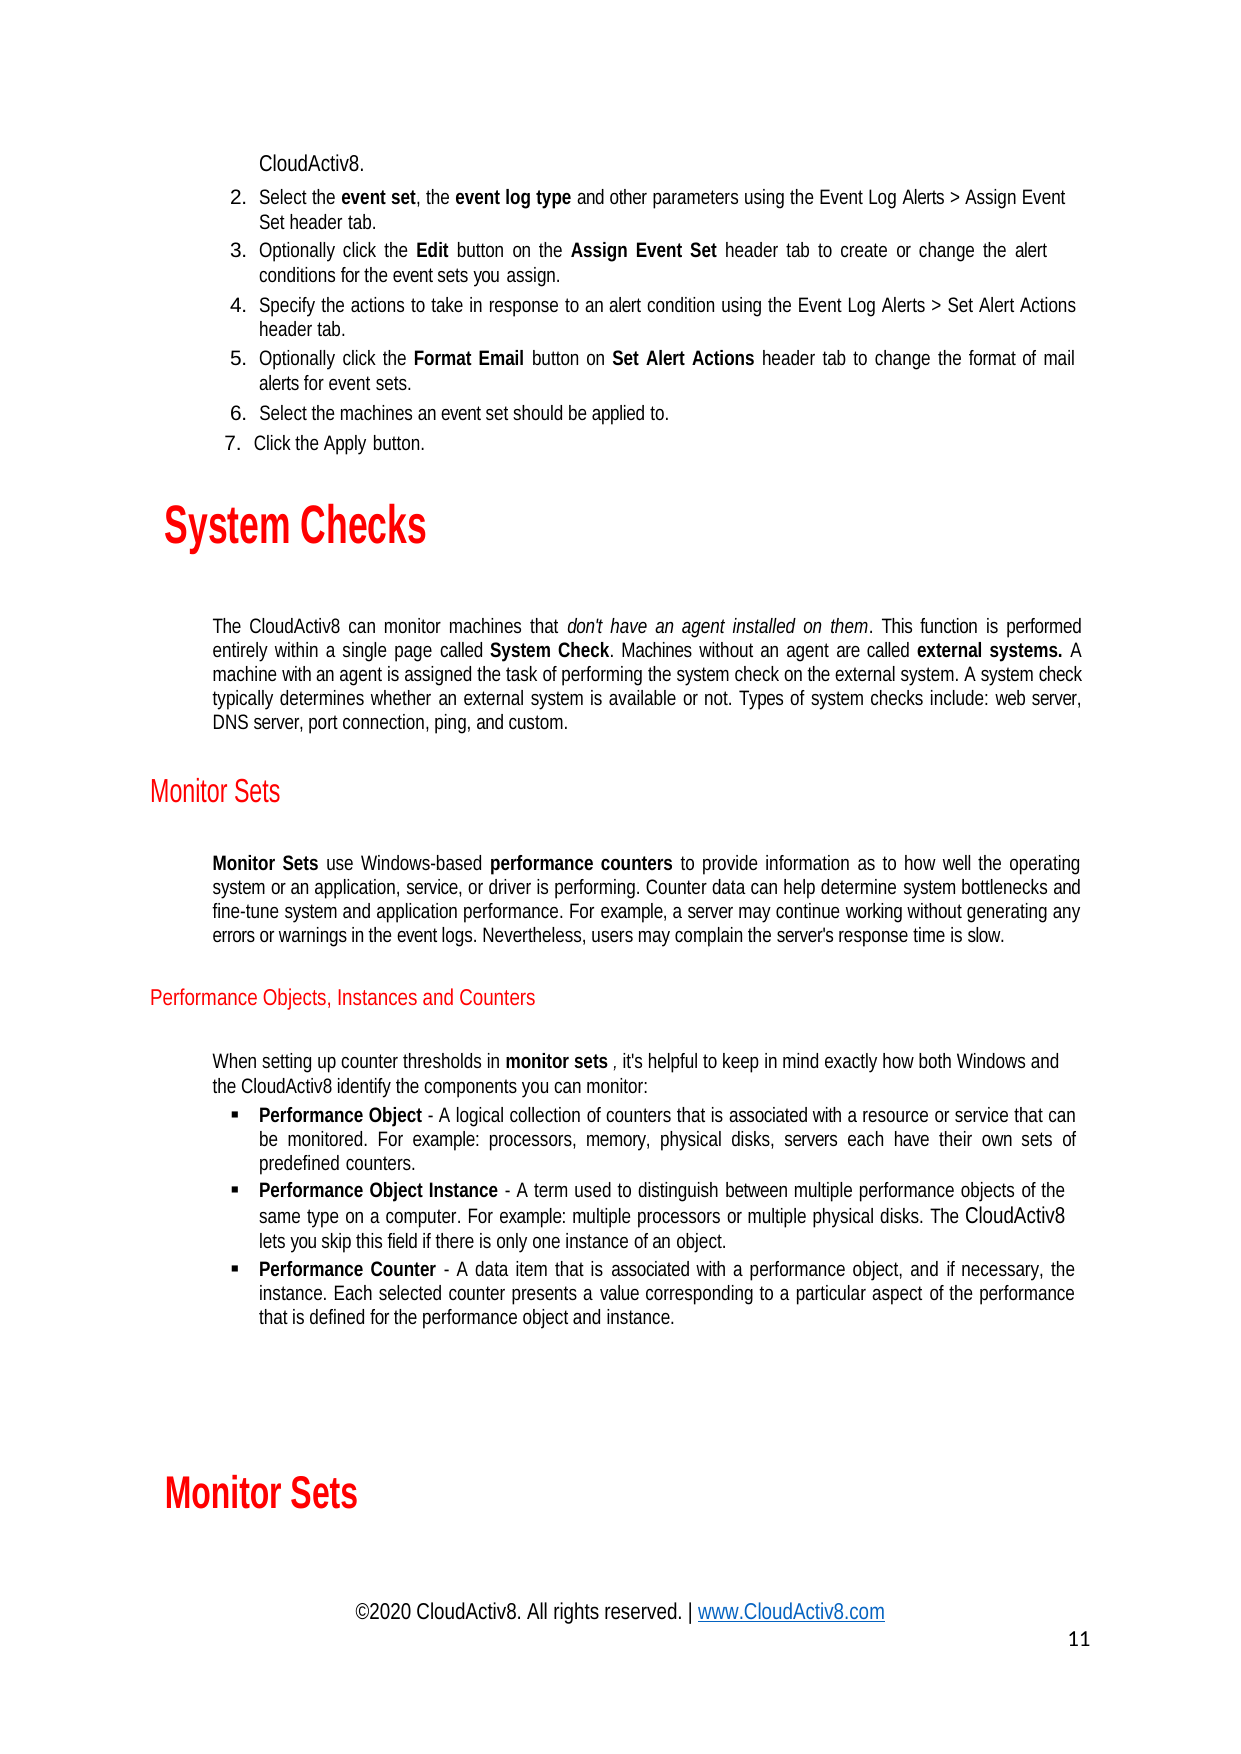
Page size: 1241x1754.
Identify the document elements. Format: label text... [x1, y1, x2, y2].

text Monitor Sets [164, 1465, 1090, 1518]
list Specify the actions to take in response to an alert condition using the Event Log Alerts > Set Alert Actions header tab. [230, 292, 1077, 341]
list Click the Apply button. [224, 431, 1090, 455]
subtitle Performance Objects, Instances and Counters [150, 984, 1090, 1010]
text The CloudActiv8 can monitor machines that don't have an agent installed on them. This function is performed entirely within a single page called System Check. Machines without an agent are called external systems. A machine with an agent is assigned the task of performing the system check on the external system. A system check typically determines whether an external system is available or not. Types of system checks include: web server, DNS server, port connection, ping, and custom. [212, 614, 1082, 734]
list Performance Counter - A data item that is associated with a performance object, and if necessary, the instance. Each selected counter presents a value corresponding to a particular aspect of the performance that is defined for the performance object and instance. [230, 1256, 1075, 1329]
subtitle Monitor Sets [150, 771, 1090, 809]
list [230, 150, 1063, 176]
list Optionally click the Edit button on the Assign Event Set header tab to create or change the alert conditions for the event sets you assign. [230, 238, 1047, 287]
list Performance Object - A logical collection of counters that is associated with a resource or service that can be monitored. For example: processors, memory, physical disks, servers each have their own sets of predefined counters. [230, 1102, 1076, 1175]
text When setting up counter thresholds in monitor sets , it's helpful to keep in mind exactly how both Windows and the CloudActiv8 identify the components you can monitor: [212, 1049, 1060, 1098]
list Select the machines an event set should be applied to. [230, 401, 1090, 425]
text Monitor Sets use Windows-based performance counters to provide information as to how well the operating system or an application, service, or driver is performing. Counter data can help determine system bottlenecks and fine-tune system and application performance. For example, a server may continue working without generating any errors or warnings in the event logs. Nevertheless, users may complain the server's response time is slow. [212, 851, 1081, 947]
list Performance Object Instance - A term used to distinguish between multiple performance objects of the same type on a computer. For example: multiple processors or multiple physical disks. The CloudActiv8 lets you skip this field if there is only one instance of an object. [230, 1178, 1065, 1253]
list Optionally click the Format Email button on Set Alert Actions header tab to change the format of mail alerts for event sets. [230, 346, 1076, 395]
list Select the event set, the event log type and other parameters using the Event Log Alerts > Assign Event Set header tab. [230, 185, 1066, 234]
text System Checks [164, 493, 1090, 555]
